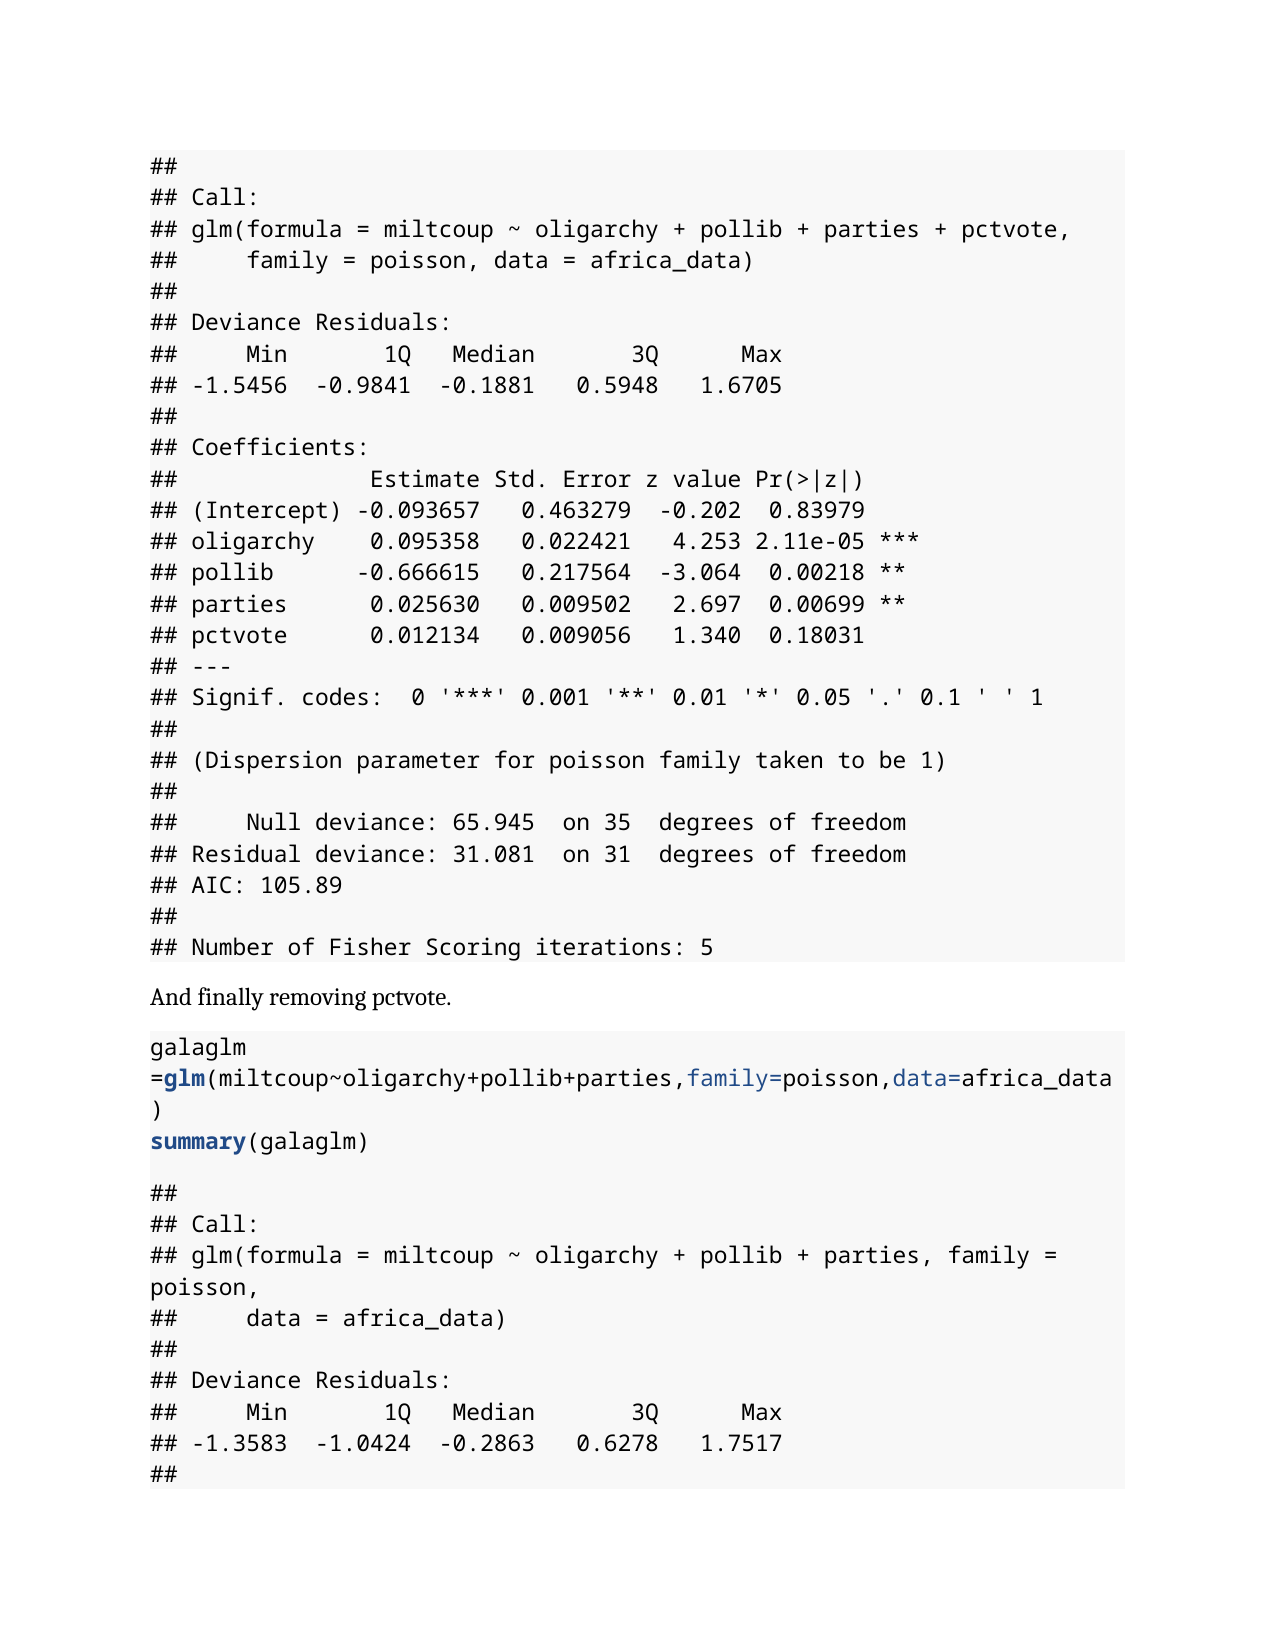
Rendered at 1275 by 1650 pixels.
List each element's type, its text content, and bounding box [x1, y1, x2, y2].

text galaglm=glm(miltcoup~oligarchy+pollib+parties,family=poisson,data=africa_data) summary(galaglm) [150, 1031, 1125, 1156]
text And finally removing pctvote. [150, 983, 1125, 1012]
text ## ## Call: ## glm(formula = miltcoup ~ oligarchy + pollib + parties + pctvote, ## family = poisson, data = africa_data) ## ## Deviance Residuals: ## Min 1Q Median 3Q Max ## -1.5456 -0.9841 -0.1881 0.5948 1.6705 ## ## Coefficients: ## Estimate Std. Error z value Pr(>|z|) ## (Intercept) -0.093657 0.463279 -0.202 0.83979 ## oligarchy 0.095358 0.022421 4.253 2.11e-05 *** ## pollib -0.666615 0.217564 -3.064 0.00218 ** ## parties 0.025630 0.009502 2.697 0.00699 ** ## pctvote 0.012134 0.009056 1.340 0.18031 ## --- ## Signif. codes: 0 '***' 0.001 '**' 0.01 '*' 0.05 '.' 0.1 ' ' 1 ## ## (Dispersion parameter for poisson family taken to be 1) ## ## Null deviance: 65.945 on 35 degrees of freedom ## Residual deviance: 31.081 on 31 degrees of freedom ## AIC: 105.89 ## ## Number of Fisher Scoring iterations: 5 [150, 150, 1125, 962]
